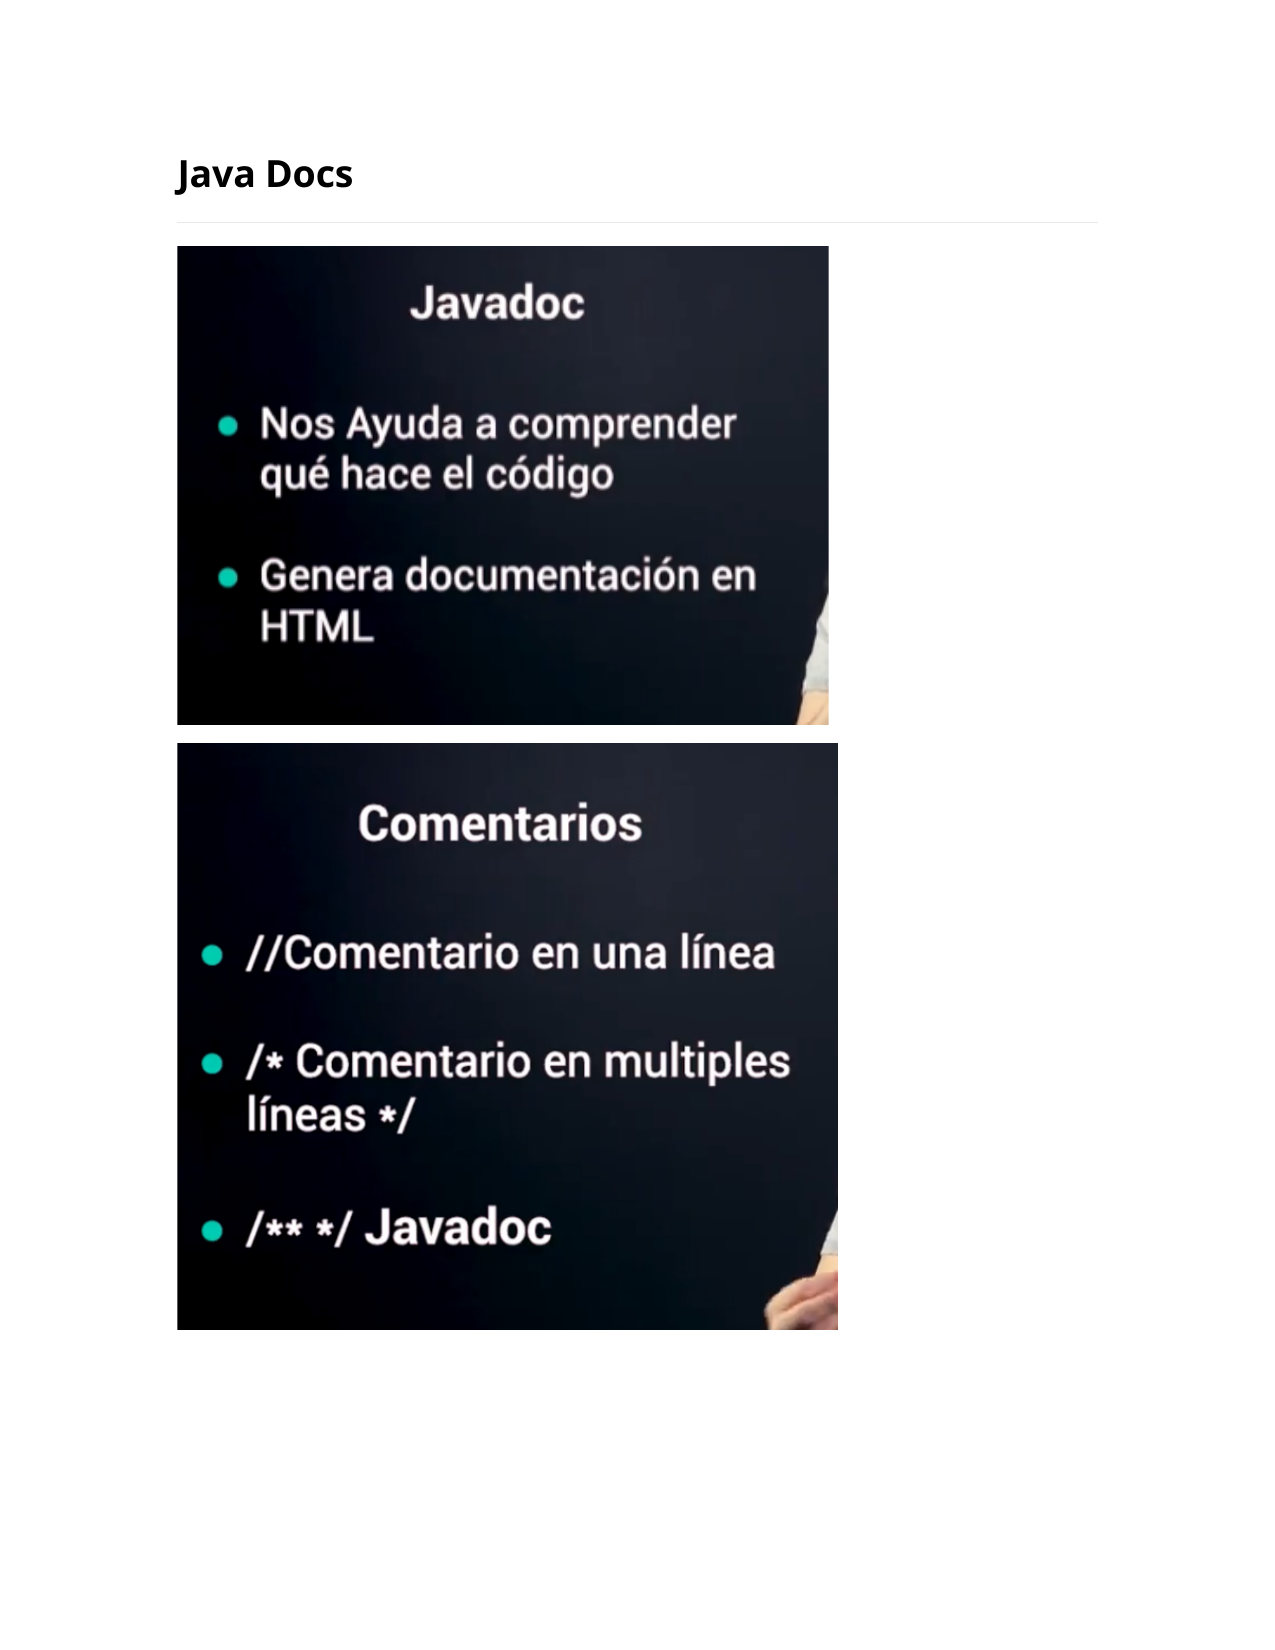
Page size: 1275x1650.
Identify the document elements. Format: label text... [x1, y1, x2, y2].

text Java Docs [177, 148, 1098, 222]
picture [177, 743, 838, 1330]
picture [177, 246, 829, 725]
